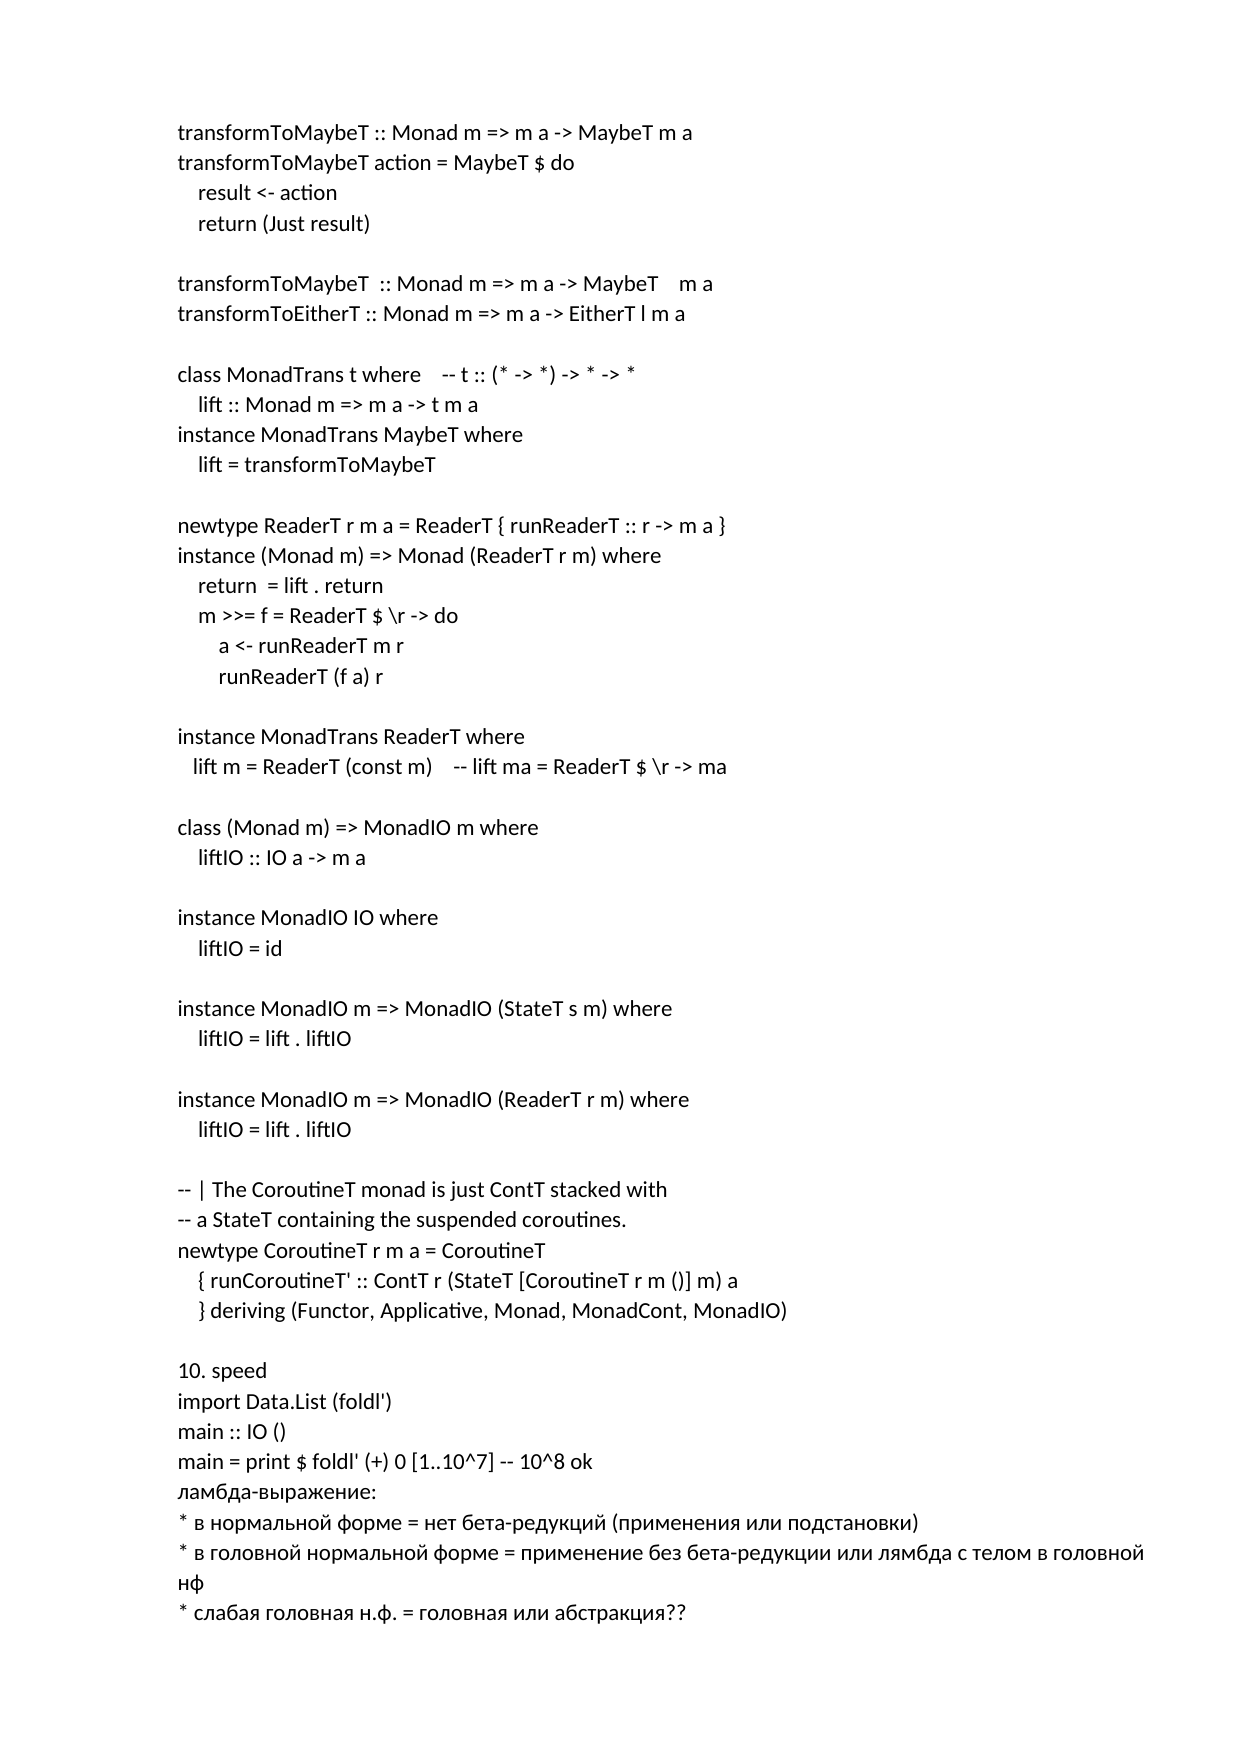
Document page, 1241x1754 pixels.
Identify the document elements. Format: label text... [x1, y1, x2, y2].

text m >>= f = ReaderT $ \r -> do [177, 601, 1152, 629]
text newtype CoroutineT r m a = CoroutineT [177, 1236, 1152, 1264]
text liftIO = lift . liftIO [177, 1115, 1152, 1143]
text import Data.List (foldl') [177, 1387, 1152, 1415]
text -- a StateT containing the suspended coroutines. [177, 1206, 1152, 1234]
text lift = transformToMaybeT [177, 450, 1152, 478]
text instance MonadIO m => MonadIO (ReaderT r m) where [177, 1085, 1152, 1113]
text lift m = ReaderT (const m) -- lift ma = ReaderT $ \r -> ma [177, 752, 1152, 781]
text transformToMaybeT :: Monad m => m a -> MaybeT m a [177, 269, 1152, 297]
text 10. speed [177, 1357, 1152, 1385]
text instance MonadIO IO where [177, 903, 1152, 932]
text } deriving (Functor, Applicative, Monad, MonadCont, MonadIO) [177, 1296, 1152, 1324]
text return = lift . return [177, 571, 1152, 599]
text liftIO = lift . liftIO [177, 1024, 1152, 1052]
text -- | The CoroutineT monad is just ContT stacked with [177, 1175, 1152, 1203]
text { runCoroutineT' :: ContT r (StateT [CoroutineT r m ()] m) a [177, 1266, 1152, 1294]
text liftIO = id [177, 934, 1152, 962]
text result <- action [177, 178, 1152, 207]
text newtype ReaderT r m a = ReaderT { runReaderT :: r -> m a } [177, 511, 1152, 539]
text instance MonadTrans MaybeT where [177, 420, 1152, 448]
text class MonadTrans t where -- t :: (* -> *) -> * -> * [177, 360, 1152, 388]
text instance MonadIO m => MonadIO (StateT s m) where [177, 994, 1152, 1022]
text a <- runReaderT m r [177, 632, 1152, 660]
text * в головной нормальной форме = применение без бета-редукции или лямбда с телом в головной нф [177, 1538, 1152, 1596]
text transformToMaybeT action = MaybeT $ do [177, 148, 1152, 176]
text transformToEitherT :: Monad m => m a -> EitherT l m a [177, 299, 1152, 327]
text class (Monad m) => MonadIO m where [177, 813, 1152, 841]
text return (Just result) [177, 209, 1152, 237]
text ламбда-выражение: [177, 1477, 1152, 1506]
text liftIO :: IO a -> m a [177, 843, 1152, 871]
text main :: IO () [177, 1417, 1152, 1445]
text runReaderT (f a) r [177, 662, 1152, 690]
text instance (Monad m) => Monad (ReaderT r m) where [177, 541, 1152, 569]
text lift :: Monad m => m a -> t m a [177, 390, 1152, 418]
text * слабая головная н.ф. = головная или абстракция?? [177, 1598, 1152, 1626]
text instance MonadTrans ReaderT where [177, 722, 1152, 750]
text transformToMaybeT :: Monad m => m a -> MaybeT m a [177, 118, 1152, 146]
text * в нормальной форме = нет бета-редукций (применения или подстановки) [177, 1508, 1152, 1536]
text main = print $ foldl' (+) 0 [1..10^7] -- 10^8 ok [177, 1447, 1152, 1475]
